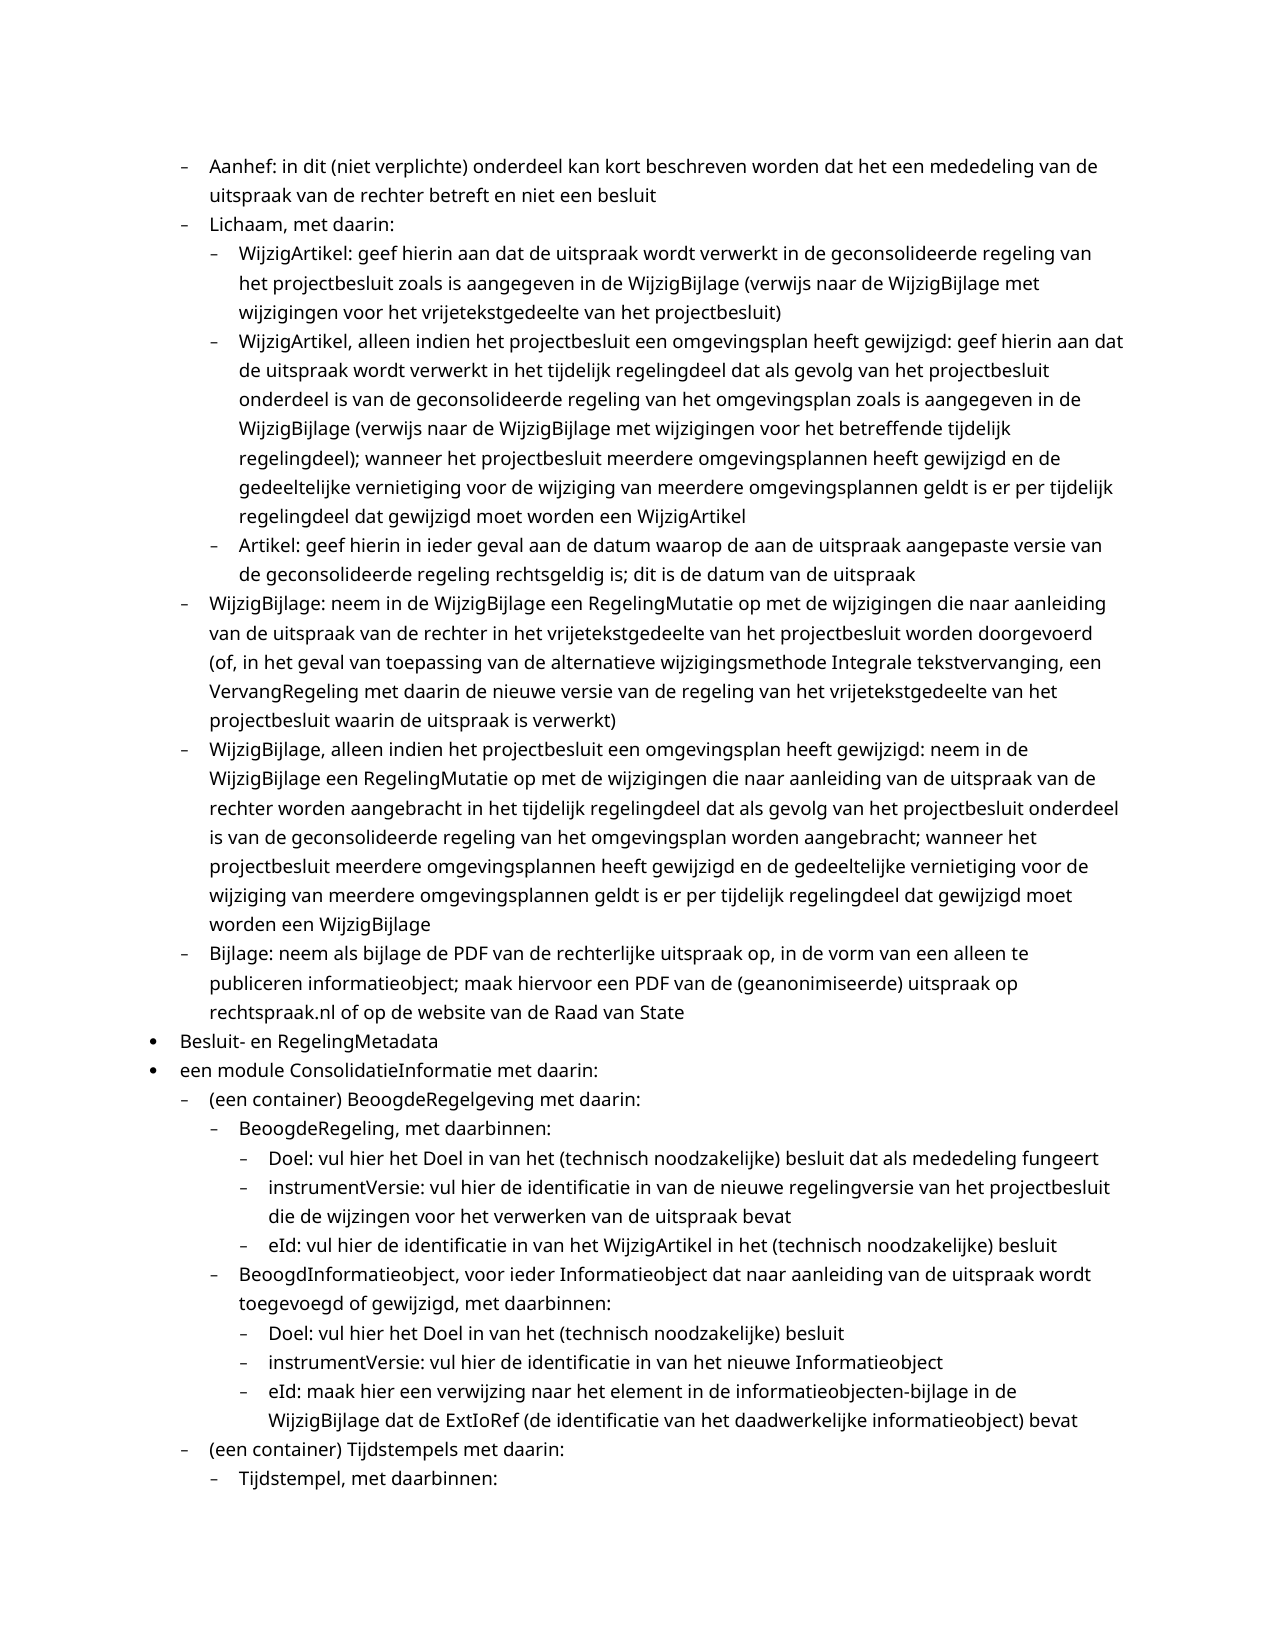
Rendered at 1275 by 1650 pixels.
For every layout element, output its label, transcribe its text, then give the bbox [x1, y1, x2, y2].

text WijzigBijlage: neem in de WijzigBijlage een RegelingMutatie op met de wijzigingen die naar aanleiding van de uitspraak van de rechter in het vrijetekstgedeelte van het projectbesluit worden doorgevoerd (of, in het geval van toepassing van de alternatieve wijzigingsmethode Integrale tekstvervanging, een VervangRegeling met daarin de nieuwe versie van de regeling van het vrijetekstgedeelte van het projectbesluit waarin de uitspraak is verwerkt) [179, 587, 1125, 733]
text Aanhef: in dit (niet verplichte) onderdeel kan kort beschreven worden dat het een mededeling van de uitspraak van de rechter betreft en niet een besluit [179, 150, 1125, 208]
text WijzigArtikel: geef hierin aan dat de uitspraak wordt verwerkt in de geconsolideerde regeling van het projectbesluit zoals is aangegeven in de WijzigBijlage (verwijs naar de WijzigBijlage met wijzigingen voor het vrijetekstgedeelte van het projectbesluit) [209, 237, 1125, 325]
text Lichaam, met daarin: [179, 208, 1125, 237]
text WijzigBijlage, alleen indien het projectbesluit een omgevingsplan heeft gewijzigd: neem in de WijzigBijlage een RegelingMutatie op met de wijzigingen die naar aanleiding van de uitspraak van de rechter worden aangebracht in het tijdelijk regelingdeel dat als gevolg van het projectbesluit onderdeel is van de geconsolideerde regeling van het omgevingsplan worden aangebracht; wanneer het projectbesluit meerdere omgevingsplannen heeft gewijzigd en de gedeeltelijke vernietiging voor de wijziging van meerdere omgevingsplannen geldt is er per tijdelijk regelingdeel dat gewijzigd moet worden een WijzigBijlage [179, 733, 1125, 937]
text instrumentVersie: vul hier de identificatie in van het nieuwe Informatieobject [239, 1346, 1125, 1375]
text eId: vul hier de identificatie in van het WijzigArtikel in het (technisch noodzakelijke) besluit [239, 1229, 1125, 1258]
text Besluit- en RegelingMetadata [150, 1025, 1125, 1054]
text eId: maak hier een verwijzing naar het element in de informatieobjecten-bijlage in de WijzigBijlage dat de ExtIoRef (de identificatie van het daadwerkelijke informatieobject) bevat [239, 1375, 1125, 1433]
text een module ConsolidatieInformatie met daarin: [150, 1054, 1125, 1083]
text Tijdstempel, met daarbinnen: [209, 1462, 1125, 1492]
text Bijlage: neem als bijlage de PDF van de rechterlijke uitspraak op, in de vorm van een alleen te publiceren informatieobject; maak hiervoor een PDF van de (geanonimiseerde) uitspraak op rechtspraak.nl of op de website van de Raad van State [179, 937, 1125, 1025]
text BeoogdeRegeling, met daarbinnen: [209, 1112, 1125, 1142]
text WijzigArtikel, alleen indien het projectbesluit een omgevingsplan heeft gewijzigd: geef hierin aan dat de uitspraak wordt verwerkt in het tijdelijk regelingdeel dat als gevolg van het projectbesluit onderdeel is van de geconsolideerde regeling van het omgevingsplan zoals is aangegeven in de WijzigBijlage (verwijs naar de WijzigBijlage met wijzigingen voor het betreffende tijdelijk regelingdeel); wanneer het projectbesluit meerdere omgevingsplannen heeft gewijzigd en de gedeeltelijke vernietiging voor de wijziging van meerdere omgevingsplannen geldt is er per tijdelijk regelingdeel dat gewijzigd moet worden een WijzigArtikel [209, 325, 1125, 529]
text Doel: vul hier het Doel in van het (technisch noodzakelijke) besluit [239, 1317, 1125, 1346]
text BeoogdInformatieobject, voor ieder Informatieobject dat naar aanleiding van de uitspraak wordt toegevoegd of gewijzigd, met daarbinnen: [209, 1258, 1125, 1317]
text (een container) Tijdstempels met daarin: [179, 1433, 1125, 1462]
text instrumentVersie: vul hier de identificatie in van de nieuwe regelingversie van het projectbesluit die de wijzingen voor het verwerken van de uitspraak bevat [239, 1171, 1125, 1229]
text Artikel: geef hierin in ieder geval aan de datum waarop de aan de uitspraak aangepaste versie van de geconsolideerde regeling rechtsgeldig is; dit is de datum van de uitspraak [209, 529, 1125, 587]
text (een container) BeoogdeRegelgeving met daarin: [179, 1083, 1125, 1112]
text Doel: vul hier het Doel in van het (technisch noodzakelijke) besluit dat als mededeling fungeert [239, 1142, 1125, 1171]
